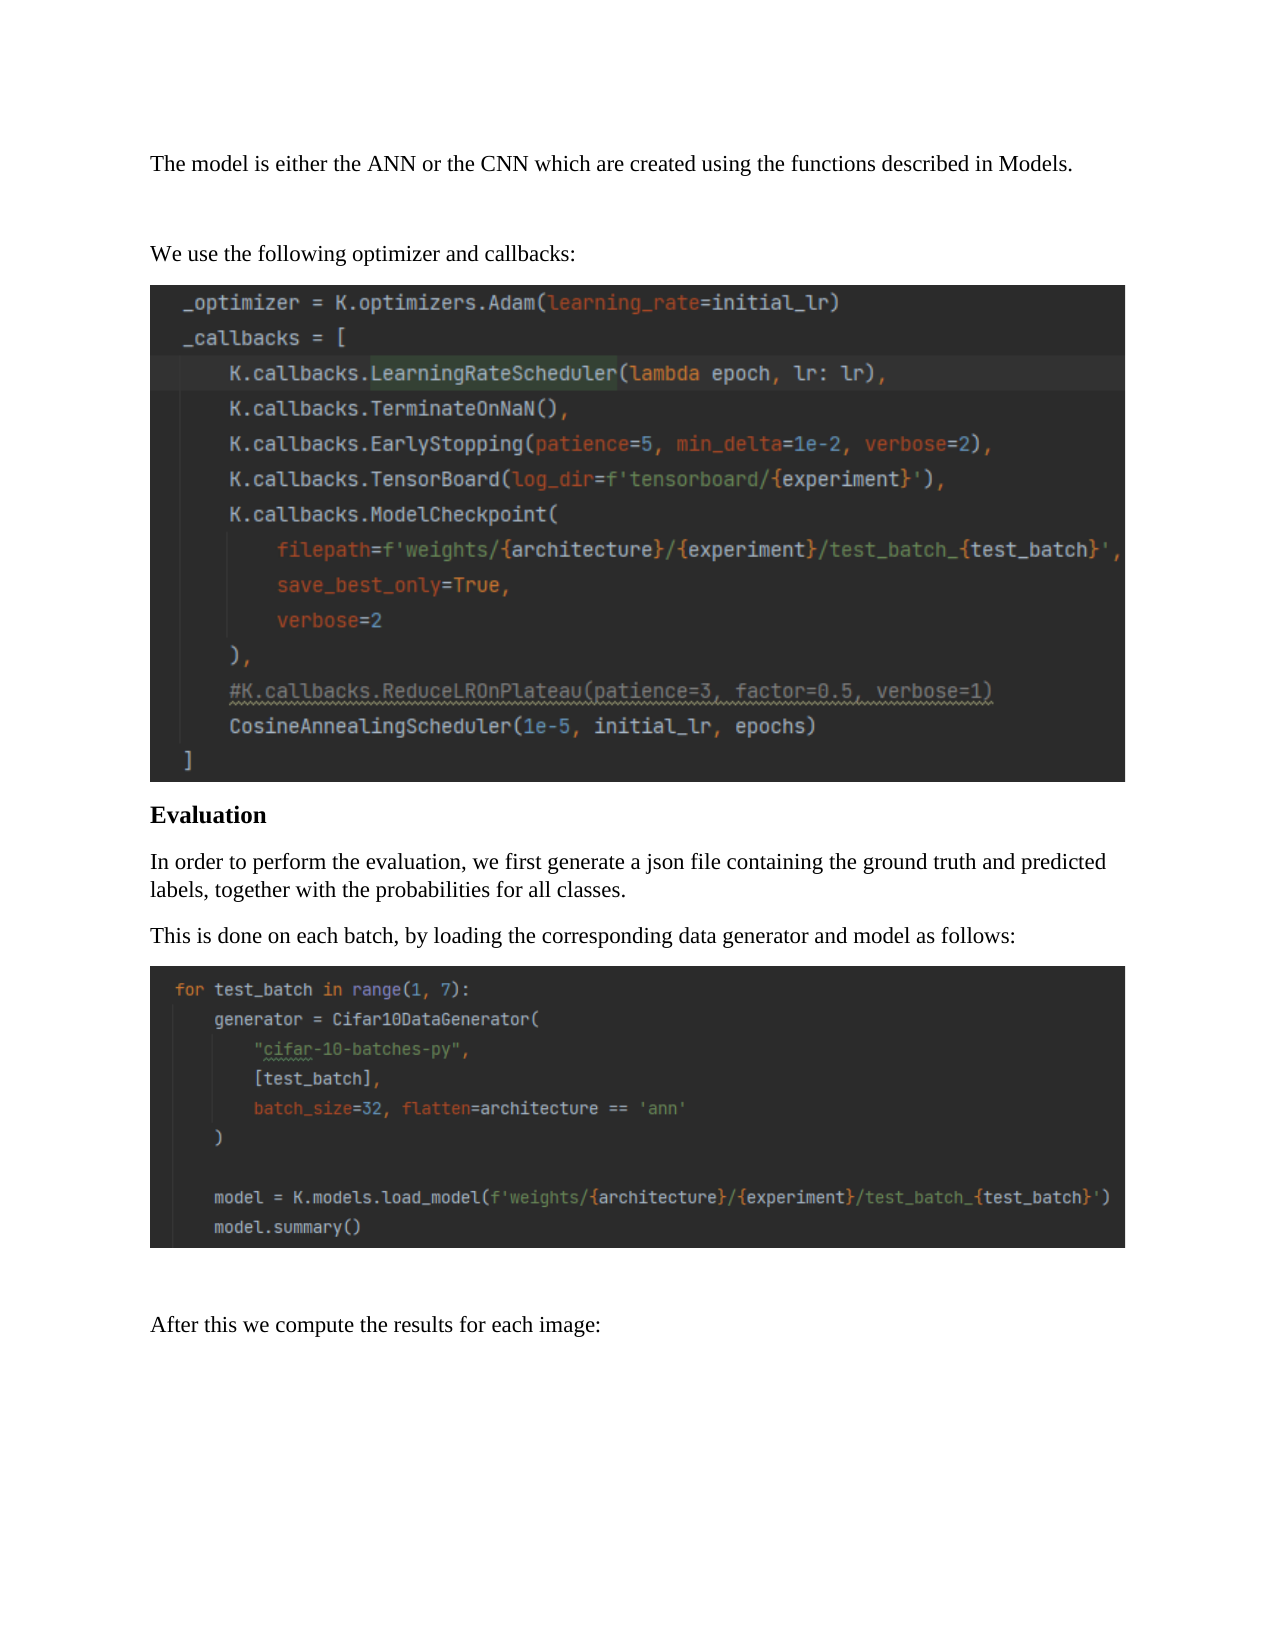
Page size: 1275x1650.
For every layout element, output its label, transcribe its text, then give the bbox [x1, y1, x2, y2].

picture [150, 966, 1125, 1248]
text This is done on each batch, by loading the corresponding data generator and model as follows: [150, 922, 1125, 948]
text Evaluation [150, 800, 1125, 829]
picture [150, 285, 1125, 782]
text After this we compute the results for each image: [150, 1311, 1125, 1338]
text We use the following optimizer and callbacks: [150, 240, 1125, 267]
text In order to perform the evaluation, we first generate a json file containing the ground truth and predicted labels, together with the probabilities for all classes. [150, 848, 1125, 903]
text The model is either the ANN or the CNN which are created using the functions described in Models. [150, 150, 1125, 176]
